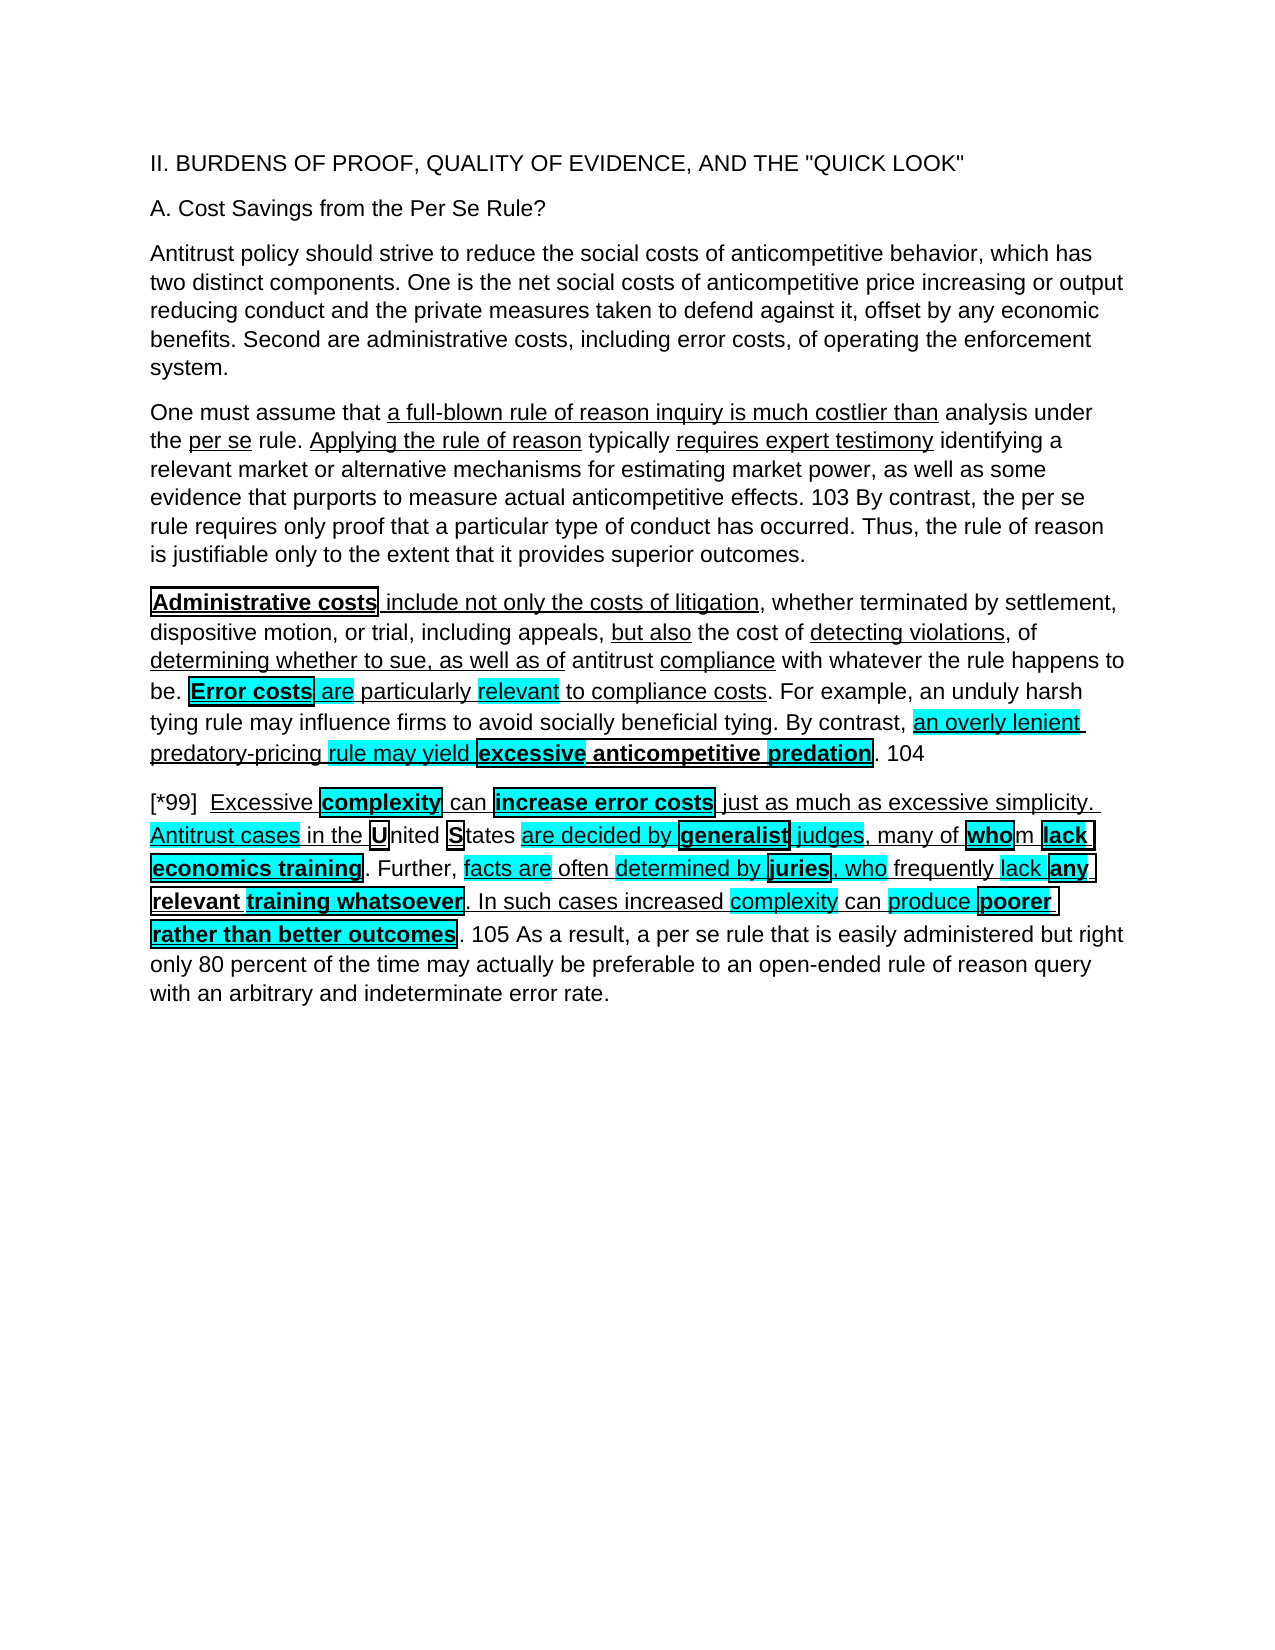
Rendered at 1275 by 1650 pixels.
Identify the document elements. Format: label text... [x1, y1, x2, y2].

text One must assume that a full-blown rule of reason inquiry is much costlier than analysis under the per se rule. Applying the rule of reason typically requires expert testimony identifying a relevant market or alternative mechanisms for estimating market power, as well as some evidence that purports to measure actual anticompetitive effects. 103 By contrast, the per se rule requires only proof that a particular type of conduct has occurred. Thus, the rule of reason is justifiable only to the extent that it provides superior outcomes. [150, 399, 1125, 568]
text Administrative costs include not only the costs of litigation, whether terminated by settlement, dispositive motion, or trial, including appeals, but also the cost of detecting violations, of determining whether to sue, as well as of antitrust compliance with whatever the rule happens to be. Error costs are particularly relevant to compliance costs. For example, an unduly harsh tying rule may influence firms to avoid socially beneficial tying. By contrast, an overly lenient predatory-pricing rule may yield excessive anticompetitive predation. 104 [150, 586, 1125, 768]
text Antitrust policy should strive to reduce the social costs of anticompetitive behavior, which has two distinct components. One is the net social costs of anticompetitive price increasing or output reducing conduct and the private measures taken to defend against it, offset by any economic benefits. Second are administrative costs, including error costs, of operating the enforcement system. [150, 240, 1125, 380]
text A. Cost Savings from the Per Se Rule? [150, 195, 1125, 221]
text II. BURDENS OF PROOF, QUALITY OF EVIDENCE, AND THE "QUICK LOOK" [150, 150, 1125, 176]
text [*99] Excessive complexity can increase error costs just as much as excessive simplicity. Antitrust cases in the United States are decided by generalist judges, many of whom lack economics training. Further, facts are often determined by juries, who frequently lack any relevant training whatsoever. In such cases increased complexity can produce poorer rather than better outcomes. 105 As a result, a per se rule that is easily administered but right only 80 percent of the time may actually be preferable to an open-ended rule of reason query with an arbitrary and indeterminate error rate. [150, 787, 1125, 1006]
